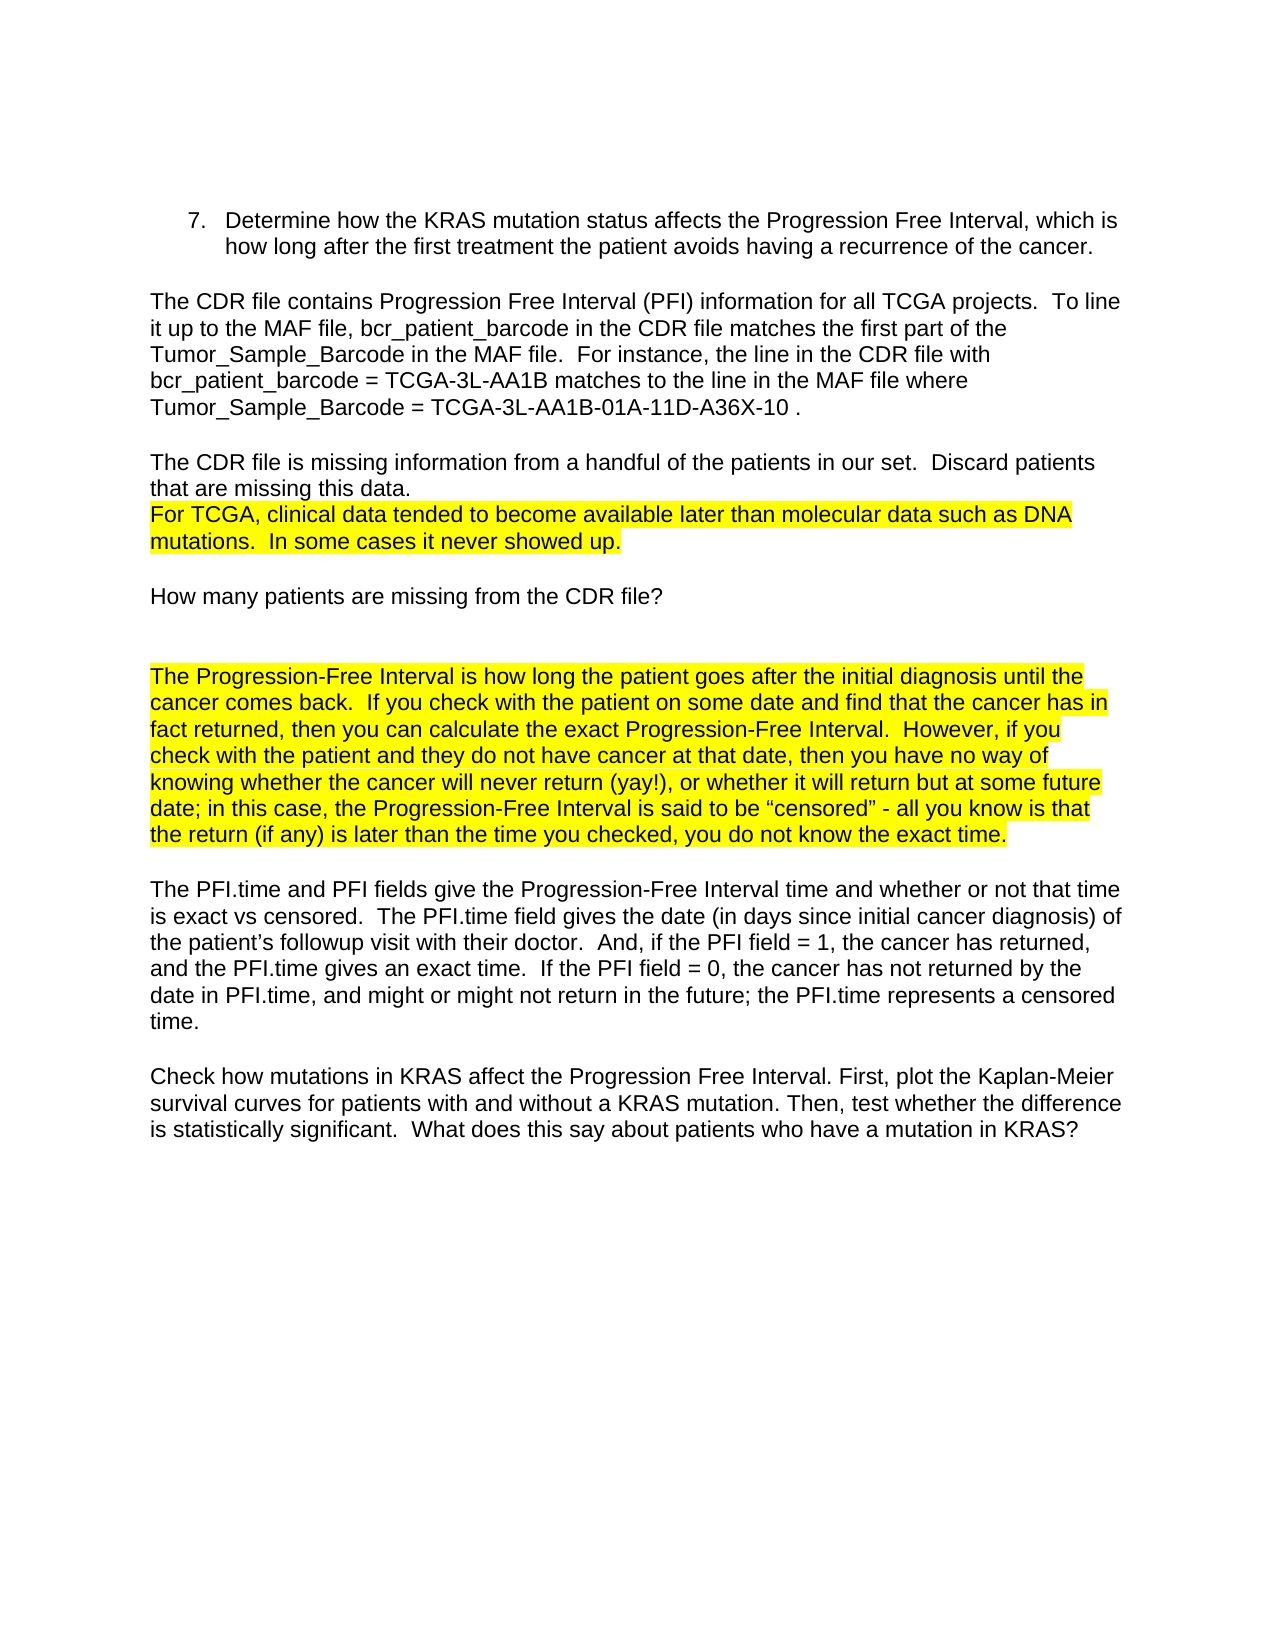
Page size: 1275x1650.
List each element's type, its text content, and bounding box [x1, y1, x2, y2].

text The Progression-Free Interval is how long the patient goes after the initial diagnosis until the cancer comes back. If you check with the patient on some date and find that the cancer has in fact returned, then you can calculate the exact Progression-Free Interval. However, if you check with the patient and they do not have cancer at that date, then you have no way of knowing whether the cancer will never return (yay!), or whether it will return but at some future date; in this case, the Progression-Free Interval is said to be “censored” - all you know is that the return (if any) is later than the time you checked, you do not know the exact time. [150, 663, 1125, 847]
text The PFI.time and PFI fields give the Progression-Free Interval time and whether or not that time is exact vs censored. The PFI.time field gives the date (in days since initial cancer diagnosis) of the patient’s followup visit with their doctor. And, if the PFI field = 1, the cancer has returned, and the PFI.time gives an exact time. If the PFI field = 0, the cancer has not returned by the date in PFI.time, and might or might not return in the future; the PFI.time represents a censored time. [150, 876, 1125, 1034]
text The CDR file contains Progression Free Interval (PFI) information for all TCGA projects. To line it up to the MAF file, bcr_patient_barcode in the CDR file matches the first part of the Tumor_Sample_Barcode in the MAF file. For instance, the line in the CDR file with bcr_patient_barcode = TCGA-3L-AA1B matches to the line in the MAF file where Tumor_Sample_Barcode = TCGA-3L-AA1B-01A-11D-A36X-10 . [150, 288, 1125, 420]
text Check how mutations in KRAS affect the Progression Free Interval. First, plot the Kaplan-Meier survival curves for patients with and without a KRAS mutation. Then, test whether the difference is statistically significant. What does this say about patients who have a mutation in KRAS? [150, 1063, 1125, 1142]
list Determine how the KRAS mutation status affects the Progression Free Interval, which is how long after the first treatment the patient avoids having a recurrence of the cancer. [187, 207, 1125, 259]
text The CDR file is missing information from a handful of the patients in our set. Discard patients that are missing this data. [150, 449, 1125, 501]
text How many patients are missing from the CDR file? [150, 583, 1125, 609]
text For TCGA, clinical data tended to become available later than molecular data such as DNA mutations. In some cases it never showed up. [621, 501, 1125, 554]
